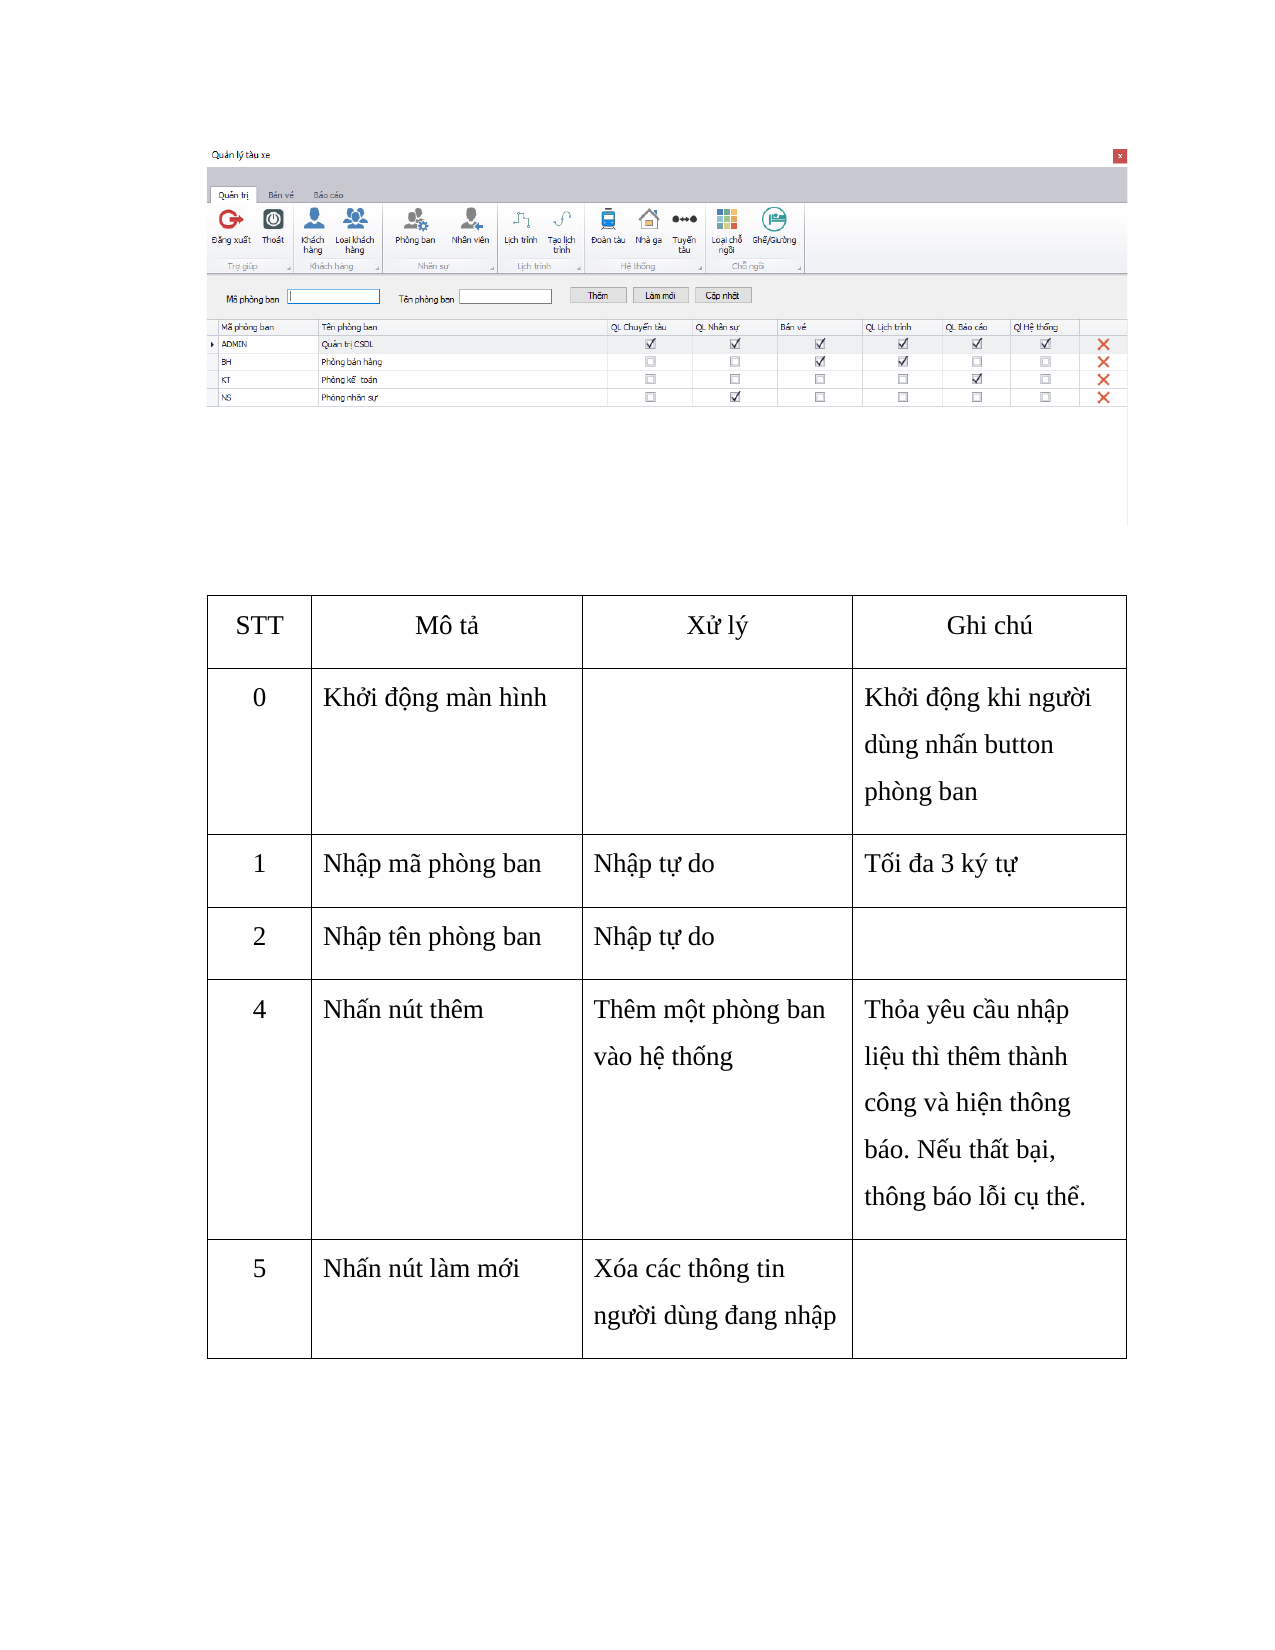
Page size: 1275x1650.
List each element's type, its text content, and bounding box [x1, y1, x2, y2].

table_cell 2 [208, 908, 311, 979]
table_cell Nhập tự do [583, 908, 852, 979]
table_cell Nhập tự do [583, 835, 852, 907]
table_cell 5 [208, 1240, 311, 1358]
table_cell 0 [208, 669, 311, 834]
table_cell Xóa các thông tin người dùng đang nhập [583, 1240, 852, 1358]
table_cell [853, 908, 1126, 979]
table_cell [853, 1240, 1126, 1358]
table_cell Khởi động màn hình [312, 669, 582, 834]
picture [206, 147, 1128, 526]
table_header STT [208, 596, 311, 668]
table_cell Tối đa 3 ký tự [853, 835, 1126, 907]
table_cell Nhập tên phòng ban [312, 908, 582, 979]
table_cell 4 [208, 980, 311, 1239]
table_cell Nhập mã phòng ban [312, 835, 582, 907]
table_header Xử lý [583, 596, 852, 668]
table_cell 1 [208, 835, 311, 907]
table_cell Khởi động khi người dùng nhấn button phòng ban [853, 669, 1126, 834]
table_cell Thêm một phòng ban vào hệ thống [583, 980, 852, 1239]
table_cell Thỏa yêu cầu nhập liệu thì thêm thành công và hiện thông báo. Nếu thất bại, thông báo lỗi cụ thể. [853, 980, 1126, 1239]
table_header Mô tả [312, 596, 582, 668]
table_cell [583, 669, 852, 834]
table_cell Nhấn nút thêm [312, 980, 582, 1239]
table_cell Nhấn nút làm mới [312, 1240, 582, 1358]
table_header Ghi chú [853, 596, 1126, 668]
